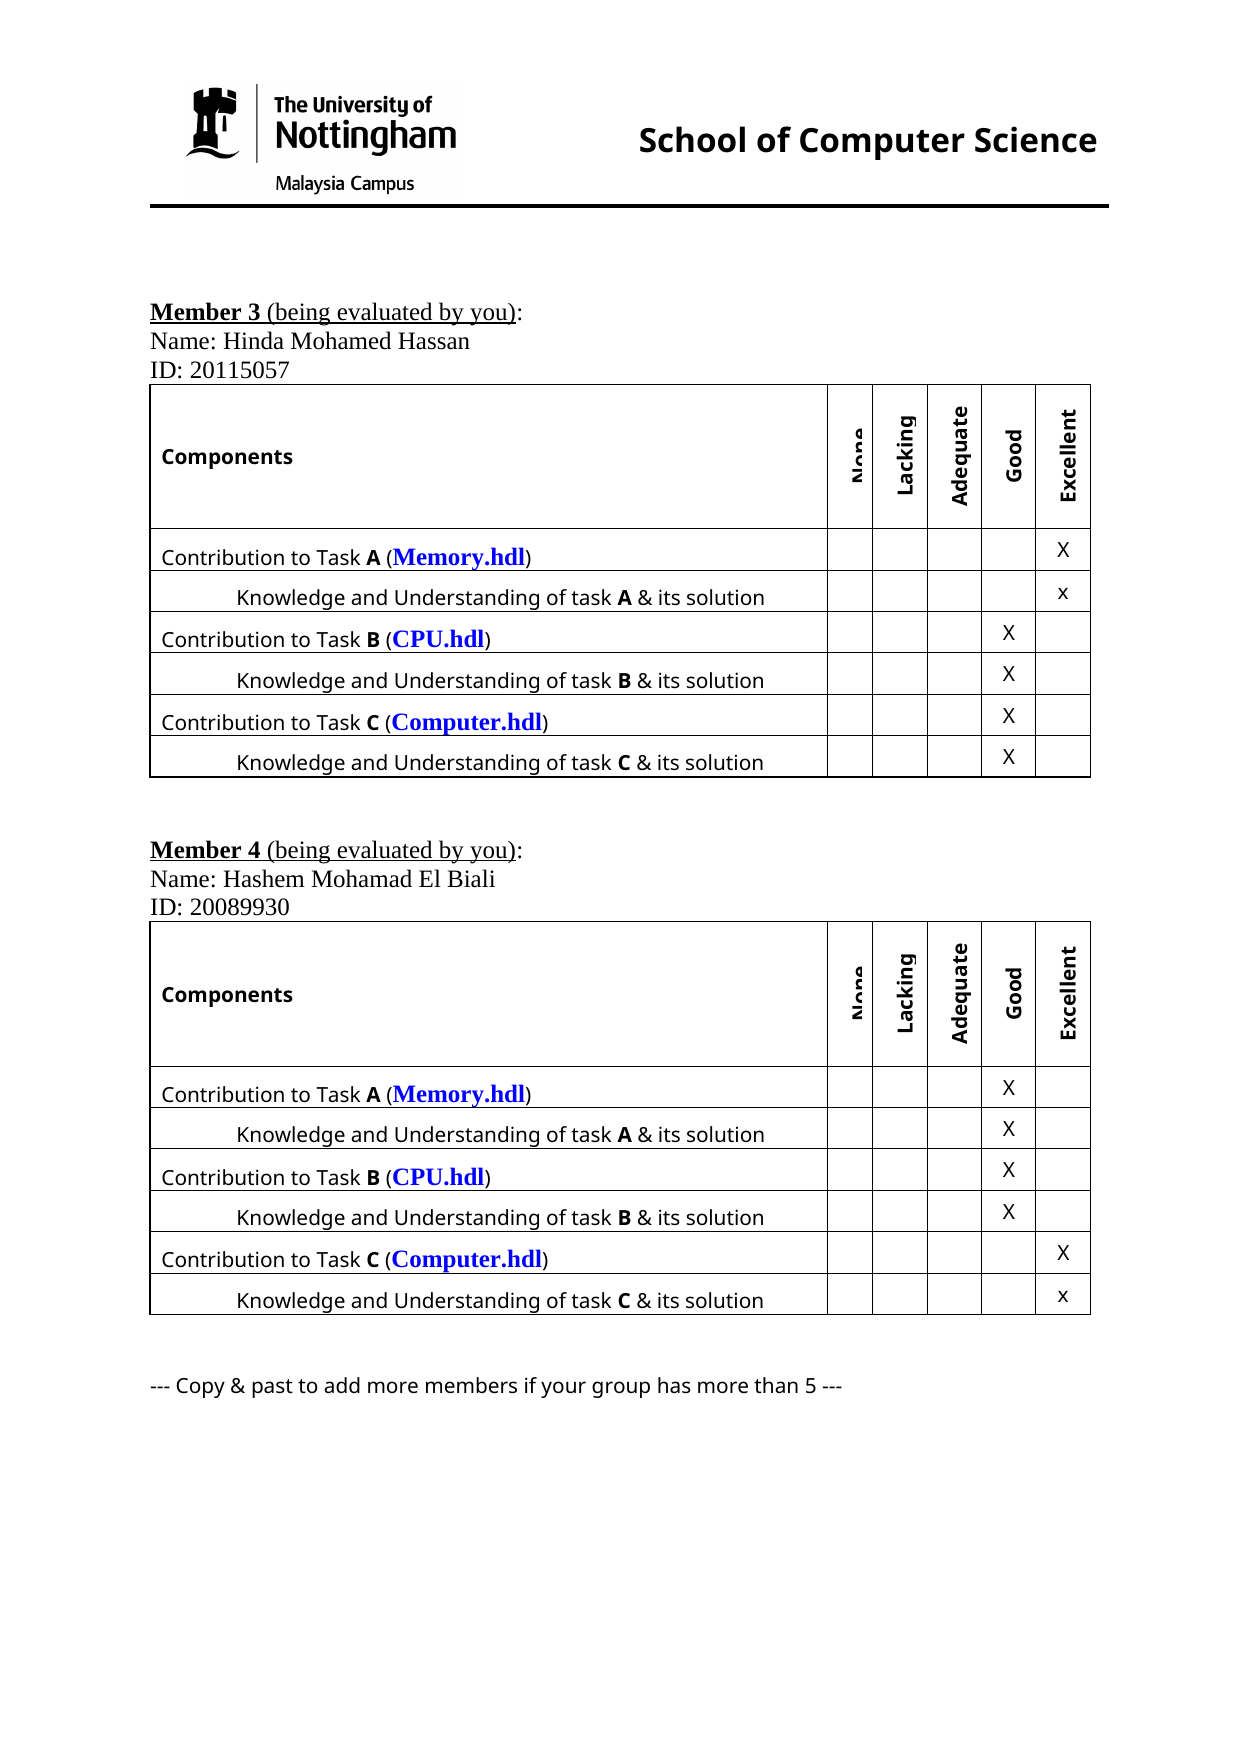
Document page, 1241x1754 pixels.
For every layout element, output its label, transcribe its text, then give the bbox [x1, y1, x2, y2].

table_cell X [982, 1108, 1035, 1148]
table_cell [1036, 653, 1090, 694]
table_cell X [982, 736, 1035, 776]
table_cell [928, 653, 981, 694]
table_cell X [1036, 1232, 1090, 1272]
table_cell [928, 529, 981, 569]
table_cell [1036, 1191, 1090, 1231]
table_cell [873, 529, 927, 569]
table_cell Knowledge and Understanding of task B & its solution [151, 1191, 827, 1231]
table_cell [873, 571, 927, 611]
table_cell [928, 1191, 981, 1231]
table_cell [928, 1274, 981, 1314]
table_header Good [982, 922, 1035, 1066]
table_cell [873, 1232, 927, 1272]
table_cell Contribution to Task C (Computer.hdl) [151, 695, 827, 735]
table_cell [928, 1232, 981, 1272]
table_cell Contribution to Task B (CPU.hdl) [151, 1149, 827, 1190]
table_cell [928, 1108, 981, 1148]
table_cell [873, 695, 927, 735]
table_header Components [151, 385, 827, 528]
table_cell [873, 1149, 927, 1190]
table_cell [1036, 1108, 1090, 1148]
table_cell [1036, 1149, 1090, 1190]
text Member 3 (being evaluated by you): [150, 297, 1090, 326]
text --- Copy & past to add more members if your group has more than 5 --- [150, 1372, 1090, 1400]
text ID: 20089930 [150, 892, 1090, 921]
table_cell [982, 571, 1035, 611]
table_cell [828, 529, 872, 569]
table_header Lacking [873, 922, 927, 1066]
table_cell [928, 736, 981, 776]
table_cell [828, 653, 872, 694]
table_cell x [1036, 1274, 1090, 1314]
table_cell Knowledge and Understanding of task C & its solution [151, 736, 827, 776]
table_cell X [982, 612, 1035, 652]
table_cell X [982, 1191, 1035, 1231]
table_cell [828, 695, 872, 735]
table_cell Knowledge and Understanding of task B & its solution [151, 653, 827, 694]
table_cell Contribution to Task C (Computer.hdl) [151, 1232, 827, 1272]
table_cell [828, 1149, 872, 1190]
table_cell [928, 571, 981, 611]
table_cell [828, 736, 872, 776]
table_cell [982, 1232, 1035, 1272]
table_header Lacking [873, 385, 927, 528]
table_cell X [982, 1067, 1035, 1107]
table_cell X [1036, 529, 1090, 569]
table_cell [828, 612, 872, 652]
picture [183, 81, 461, 197]
table_header Excellent [1036, 922, 1090, 1066]
text Name: Hinda Mohamed Hassan [150, 326, 1090, 355]
table_header Adequate [928, 922, 981, 1066]
text Name: Hashem Mohamad El Biali [150, 864, 1090, 892]
table_cell Knowledge and Understanding of task A & its solution [151, 1108, 827, 1148]
table_cell Knowledge and Understanding of task A & its solution [151, 571, 827, 611]
table_cell x [1036, 571, 1090, 611]
text Member 4 (being evaluated by you): [150, 835, 1090, 864]
table_header Good [982, 385, 1035, 528]
table_cell [828, 1232, 872, 1272]
table_cell [982, 1274, 1035, 1314]
table_cell [928, 612, 981, 652]
table_cell [873, 1108, 927, 1148]
table_cell [873, 612, 927, 652]
text ID: 20115057 [150, 355, 1090, 384]
table_cell [873, 1274, 927, 1314]
table_header None [828, 385, 872, 528]
table_cell Contribution to Task B (CPU.hdl) [151, 612, 827, 652]
table_cell Contribution to Task A (Memory.hdl) [151, 1067, 827, 1107]
table_cell [873, 1067, 927, 1107]
table_cell [1036, 612, 1090, 652]
table_cell [828, 1067, 872, 1107]
table_cell [1036, 1067, 1090, 1107]
table_cell [828, 1274, 872, 1314]
table_cell [1036, 736, 1090, 776]
table_cell [873, 1191, 927, 1231]
table_cell [873, 653, 927, 694]
table_cell X [982, 653, 1035, 694]
table_cell Contribution to Task A (Memory.hdl) [151, 529, 827, 569]
table_cell [982, 529, 1035, 569]
table_header Components [151, 922, 827, 1066]
table_cell Knowledge and Understanding of task C & its solution [151, 1274, 827, 1314]
table_cell X [982, 1149, 1035, 1190]
table_cell [1036, 695, 1090, 735]
table_cell [928, 1067, 981, 1107]
table_cell [828, 571, 872, 611]
table_cell X [982, 695, 1035, 735]
table_header Adequate [928, 385, 981, 528]
table_cell [928, 1149, 981, 1190]
table_header None [828, 922, 872, 1066]
table_cell [828, 1191, 872, 1231]
table_cell [873, 736, 927, 776]
table_header Excellent [1036, 385, 1090, 528]
table_cell [828, 1108, 872, 1148]
table_cell [928, 695, 981, 735]
